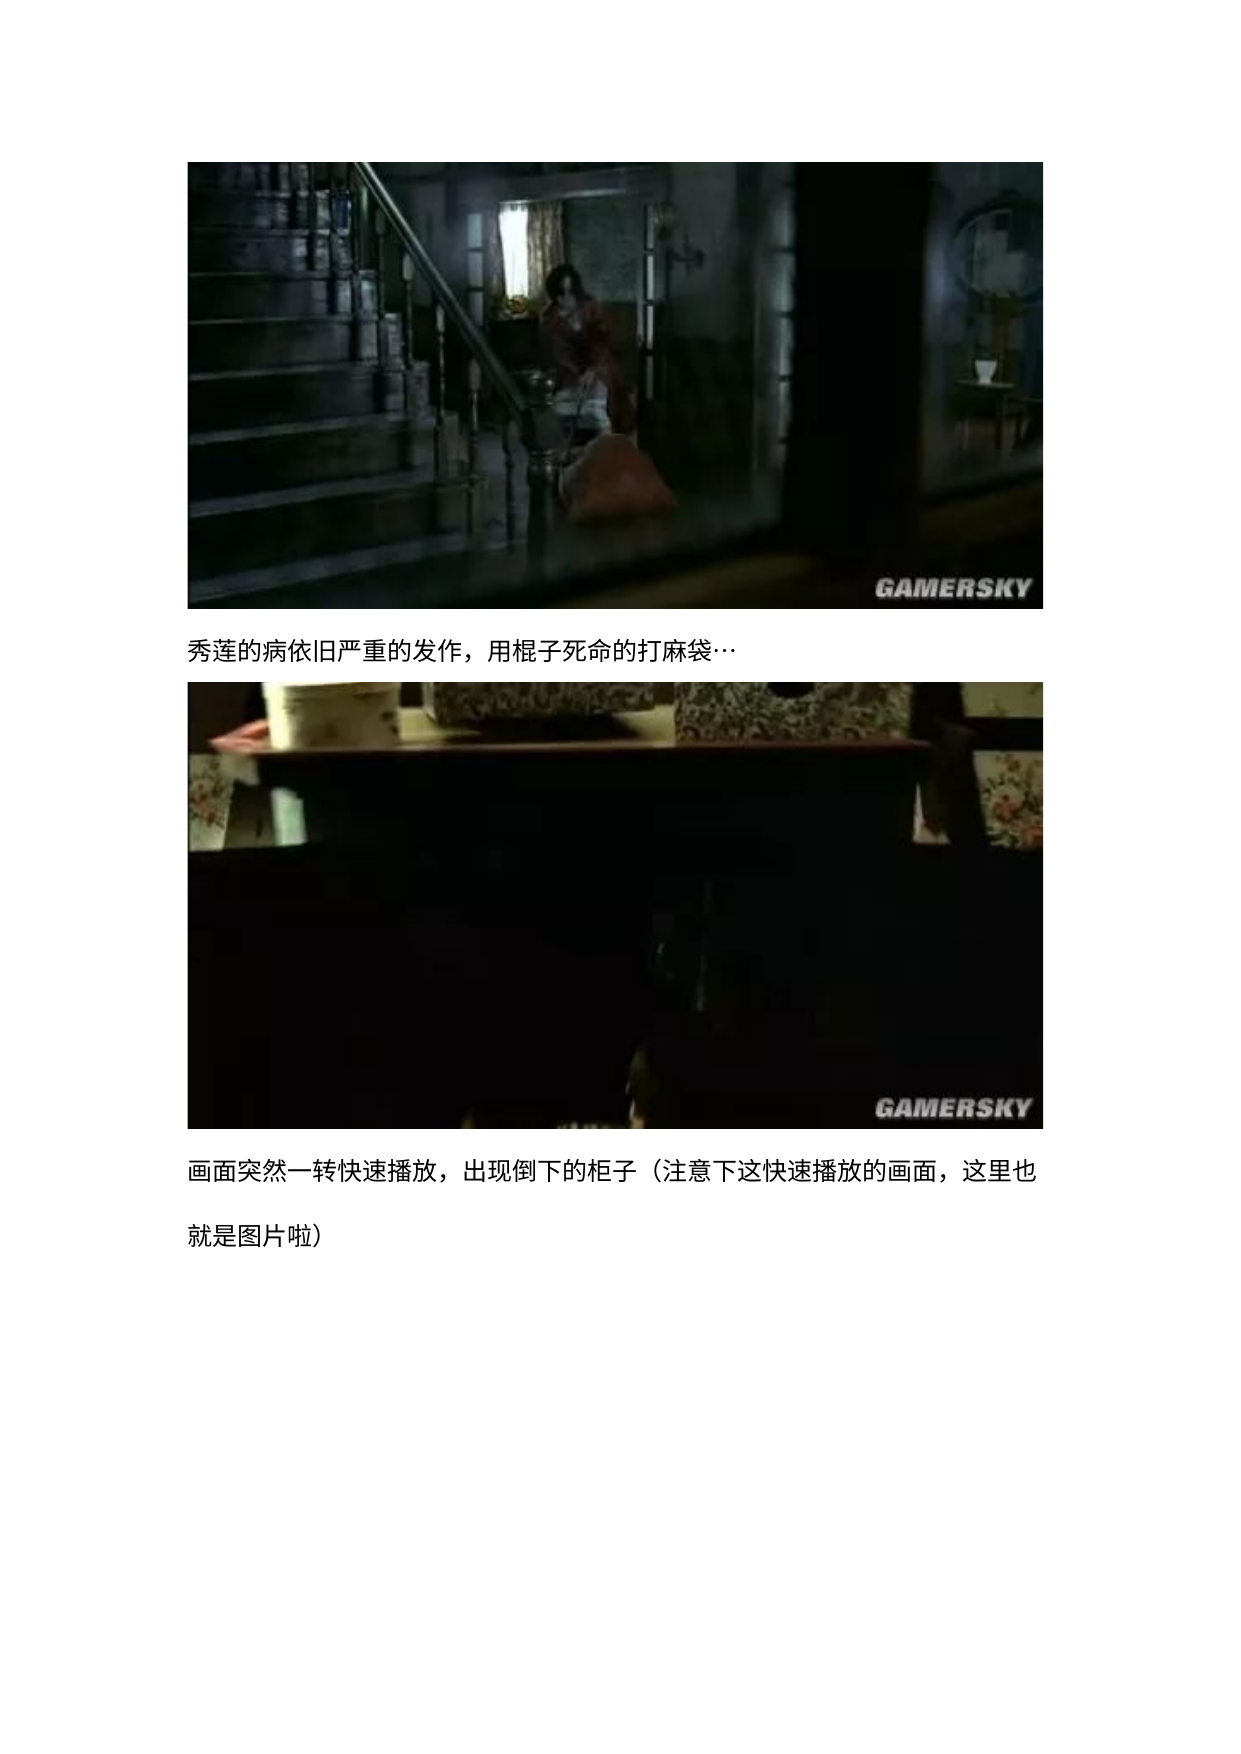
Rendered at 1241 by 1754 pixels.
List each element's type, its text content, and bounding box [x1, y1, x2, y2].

picture [187, 682, 1044, 1129]
text 秀莲的病依旧严重的发作，用棍子死命的打麻袋… [187, 617, 1053, 682]
picture [187, 162, 1044, 609]
text 画面突然一转快速播放，出现倒下的柜子（注意下这快速播放的画面，这里也就是图片啦） [187, 1137, 1053, 1267]
